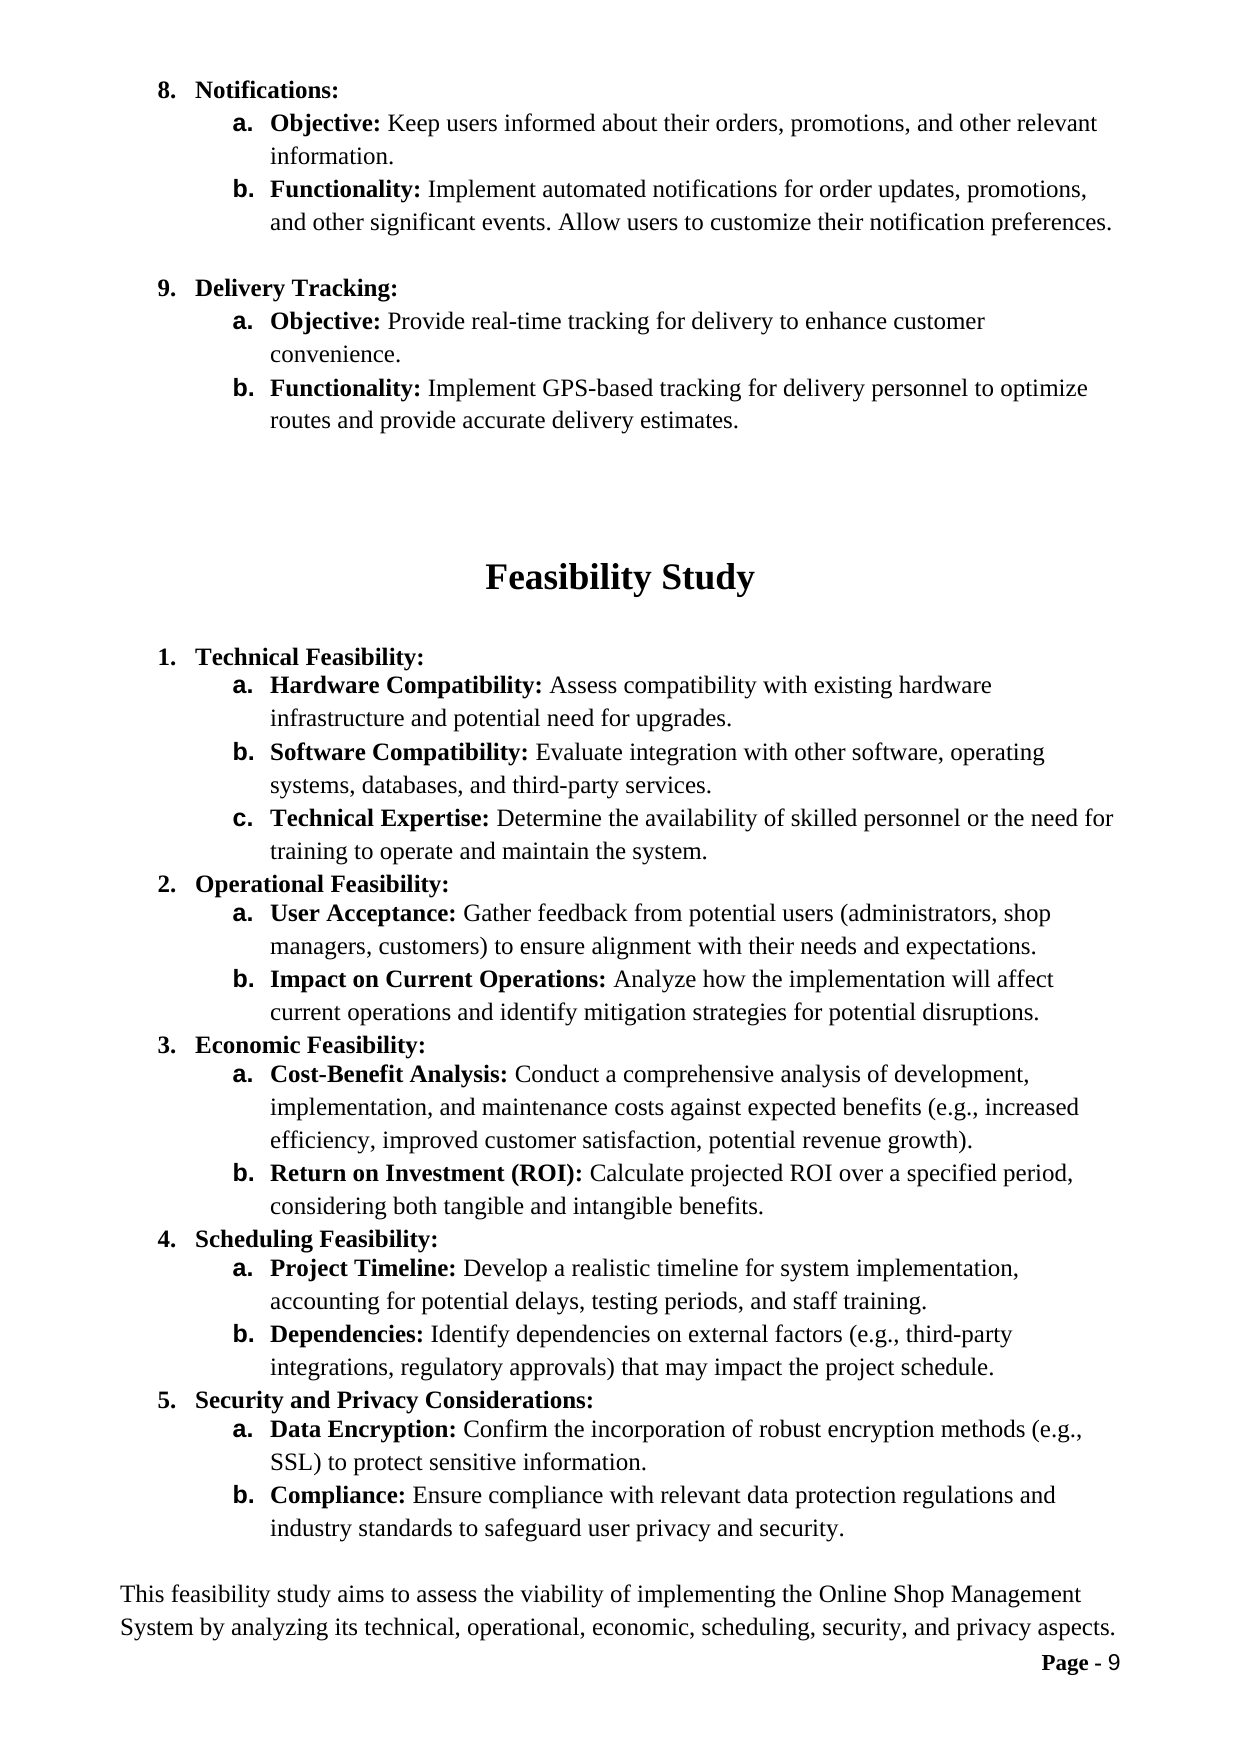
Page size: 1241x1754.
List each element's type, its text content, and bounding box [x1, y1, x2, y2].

list Data Encryption: Confirm the incorporation of robust encryption methods (e.g., SSL) to protect sensitive information. [232, 1414, 1120, 1476]
subtitle Feasibility Study [120, 554, 1120, 598]
list Objective: Provide real-time tracking for delivery to enhance customer convenience. [232, 306, 1120, 368]
list Software Compatibility: Evaluate integration with other software, operating systems, databases, and third-party services. [232, 737, 1120, 798]
list Hardware Compatibility: Assess compatibility with existing hardware infrastructure and potential need for upgrades. [232, 670, 1120, 732]
subtitle Operational Feasibility: [157, 869, 1120, 898]
list User Acceptance: Gather feedback from potential users (administrators, shop managers, customers) to ensure alignment with their needs and expectations. [232, 898, 1120, 959]
list Impact on Current Operations: Analyze how the implementation will affect current operations and identify mitigation strategies for potential disruptions. [232, 964, 1120, 1026]
list Objective: Keep users informed about their orders, promotions, and other relevant information. [232, 108, 1120, 170]
subtitle Scheduling Feasibility: [157, 1224, 1120, 1253]
subtitle Security and Privacy Considerations: [157, 1385, 1120, 1414]
list Functionality: Implement GPS-based tracking for delivery personnel to optimize routes and provide accurate delivery estimates. [232, 372, 1120, 434]
list Project Timeline: Develop a realistic timeline for system implementation, accounting for potential delays, testing periods, and staff training. [232, 1253, 1120, 1314]
list Functionality: Implement automated notifications for order updates, promotions, and other significant events. Allow users to customize their notification preferences. [232, 174, 1120, 236]
list Dependencies: Identify dependencies on external factors (e.g., third-party integrations, regulatory approvals) that may impact the project schedule. [232, 1319, 1120, 1381]
subtitle Delivery Tracking: [157, 273, 1120, 302]
list Compliance: Ensure compliance with relevant data protection regulations and industry standards to safeguard user privacy and security. [232, 1480, 1120, 1542]
subtitle Notifications: [157, 75, 1120, 104]
list Cost-Benefit Analysis: Conduct a comprehensive analysis of development, implementation, and maintenance costs against expected benefits (e.g., increased efficiency, improved customer satisfaction, potential revenue growth). [232, 1059, 1120, 1153]
list Return on Investment (ROI): Calculate projected ROI over a specified period, considering both tangible and intangible benefits. [232, 1158, 1120, 1220]
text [120, 1579, 1120, 1641]
subtitle Economic Feasibility: [157, 1030, 1120, 1059]
list Technical Expertise: Determine the availability of skilled personnel or the need for training to operate and maintain the system. [232, 803, 1120, 864]
subtitle Technical Feasibility: [157, 642, 1120, 670]
